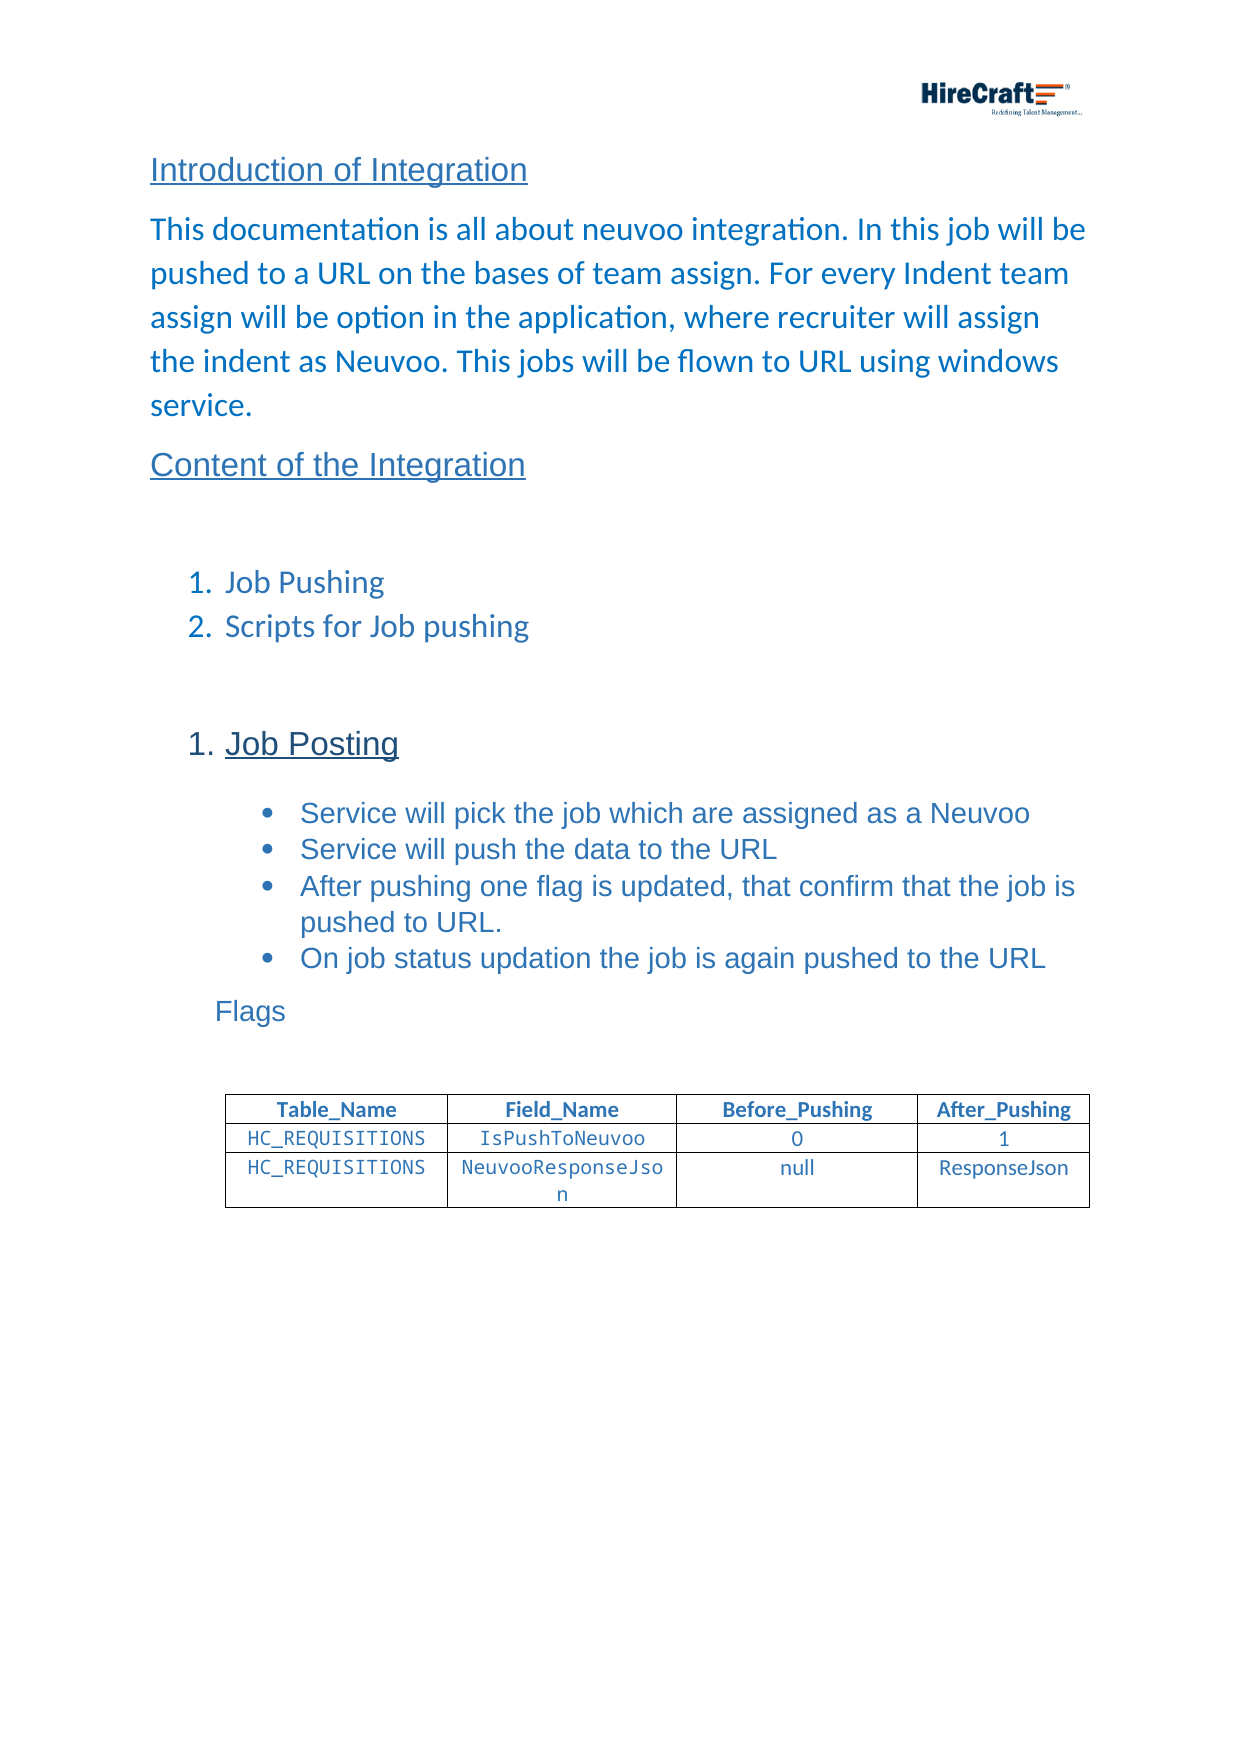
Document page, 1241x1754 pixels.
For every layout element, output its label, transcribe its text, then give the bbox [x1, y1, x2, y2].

table_cell ResponseJson [918, 1153, 1089, 1207]
list After pushing one flag is updated, that confirm that the job is pushed to URL. [262, 869, 1090, 939]
table_cell 0 [677, 1124, 917, 1152]
text Content of the Integration [150, 444, 1090, 483]
table_header Field_Name [448, 1095, 676, 1123]
table_cell 1 [918, 1124, 1089, 1152]
table_cell HC_REQUISITIONS [226, 1124, 447, 1152]
picture [915, 73, 1084, 119]
table_header Before_Pushing [677, 1095, 917, 1123]
list Job Pushing [187, 561, 1090, 602]
table_header Table_Name [226, 1095, 447, 1123]
table_cell IsPushToNeuvoo [448, 1124, 676, 1152]
table_cell null [677, 1153, 917, 1207]
text Introduction of Integration [150, 150, 1090, 188]
list Service will push the data to the URL [262, 832, 1090, 866]
text This documentation is all about neuvoo integration. In this job will be pushed to a URL on the bases of team assign. For every Indent team assign will be option in the application, where recruiter will assign the indent as Neuvoo. This jobs will be flown to URL using windows service. [150, 208, 1090, 425]
table_cell NeuvooResponseJson [568, 1153, 676, 1207]
text Flags [150, 994, 1090, 1028]
table_cell NeuvooResponseJson [448, 1153, 556, 1207]
list Scripts for Job pushing [187, 605, 1090, 646]
list Service will pick the job which are assigned as a Neuvoo [262, 796, 1090, 830]
table_cell HC_REQUISITIONS [226, 1153, 447, 1207]
list On job status updation the job is again pushed to the URL [262, 941, 1090, 975]
table_header After_Pushing [918, 1095, 1089, 1123]
list Job Posting [187, 723, 1090, 762]
